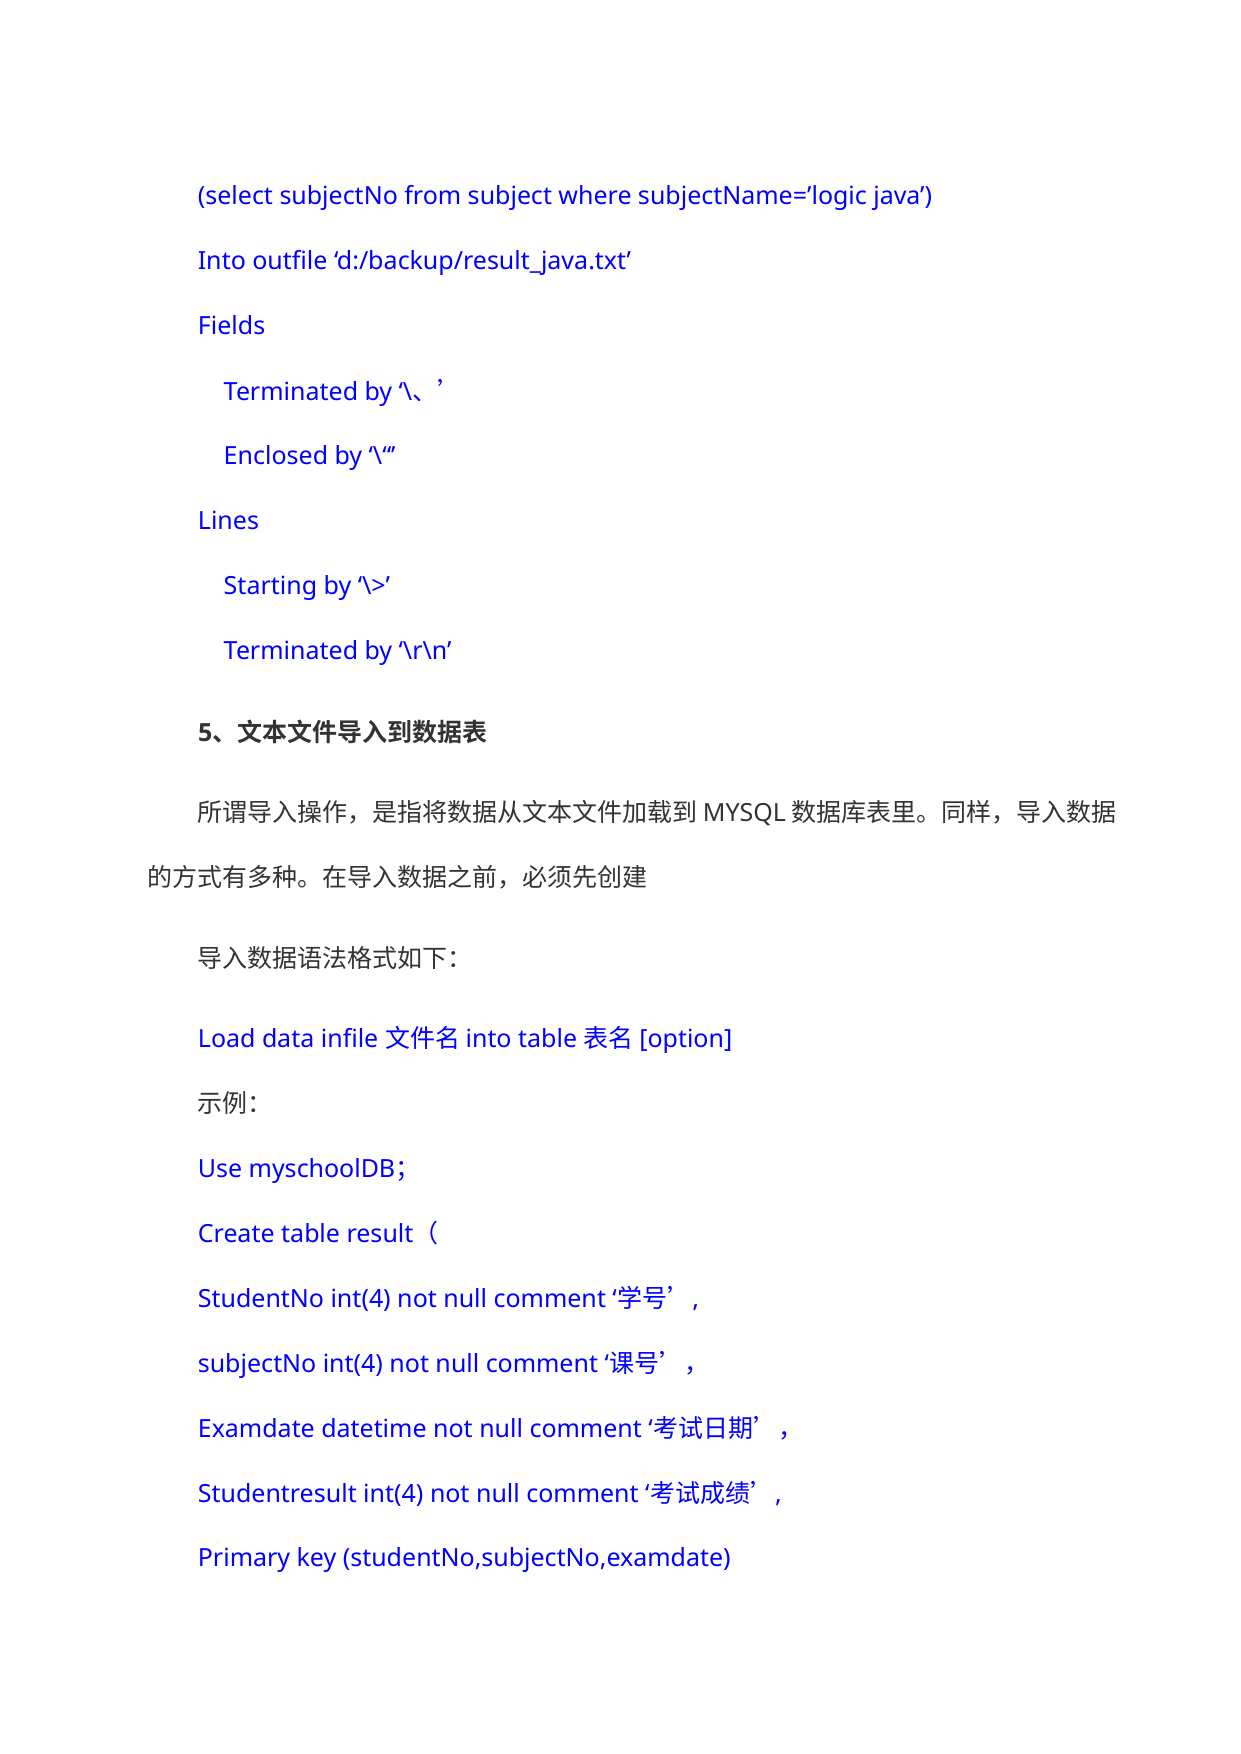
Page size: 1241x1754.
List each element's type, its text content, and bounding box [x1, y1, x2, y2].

list Load data infile 文件名 into table 表名 [option] [148, 1004, 1122, 1069]
list subjectNo int(4) not null comment ‘课号’， [148, 1329, 1122, 1394]
list Use myschoolDB； [148, 1134, 1122, 1199]
list (select subjectNo from subject where subjectName=’logic java’) [148, 162, 1122, 227]
list 导入数据语法格式如下： [148, 924, 1122, 989]
list Enclosed by ‘\“’ [148, 422, 1122, 487]
list Into outfile ‘d:/backup/result_java.txt’ [148, 227, 1122, 292]
list 所谓导入操作，是指将数据从文本文件加载到MYSQL数据库表里。同样，导入数据的方式有多种。在导入数据之前，必须先创建 [148, 778, 1122, 908]
list Examdate datetime not null comment ‘考试日期’， [148, 1394, 1122, 1459]
list Create table result（ [148, 1199, 1122, 1264]
list Fields [148, 292, 1122, 357]
list Terminated by ‘\、’ [148, 357, 1122, 422]
list Terminated by ‘\r\n’ [148, 617, 1122, 682]
list Primary key (studentNo,subjectNo,examdate) [148, 1524, 1122, 1589]
list 示例： [148, 1069, 1122, 1134]
list Starting by ‘\>’ [148, 552, 1122, 617]
list 文本文件导入到数据表 [148, 698, 1122, 763]
list StudentNo int(4) not null comment ‘学号’, [148, 1264, 1122, 1329]
list Studentresult int(4) not null comment ‘考试成绩’, [148, 1459, 1122, 1524]
list Lines [148, 487, 1122, 552]
